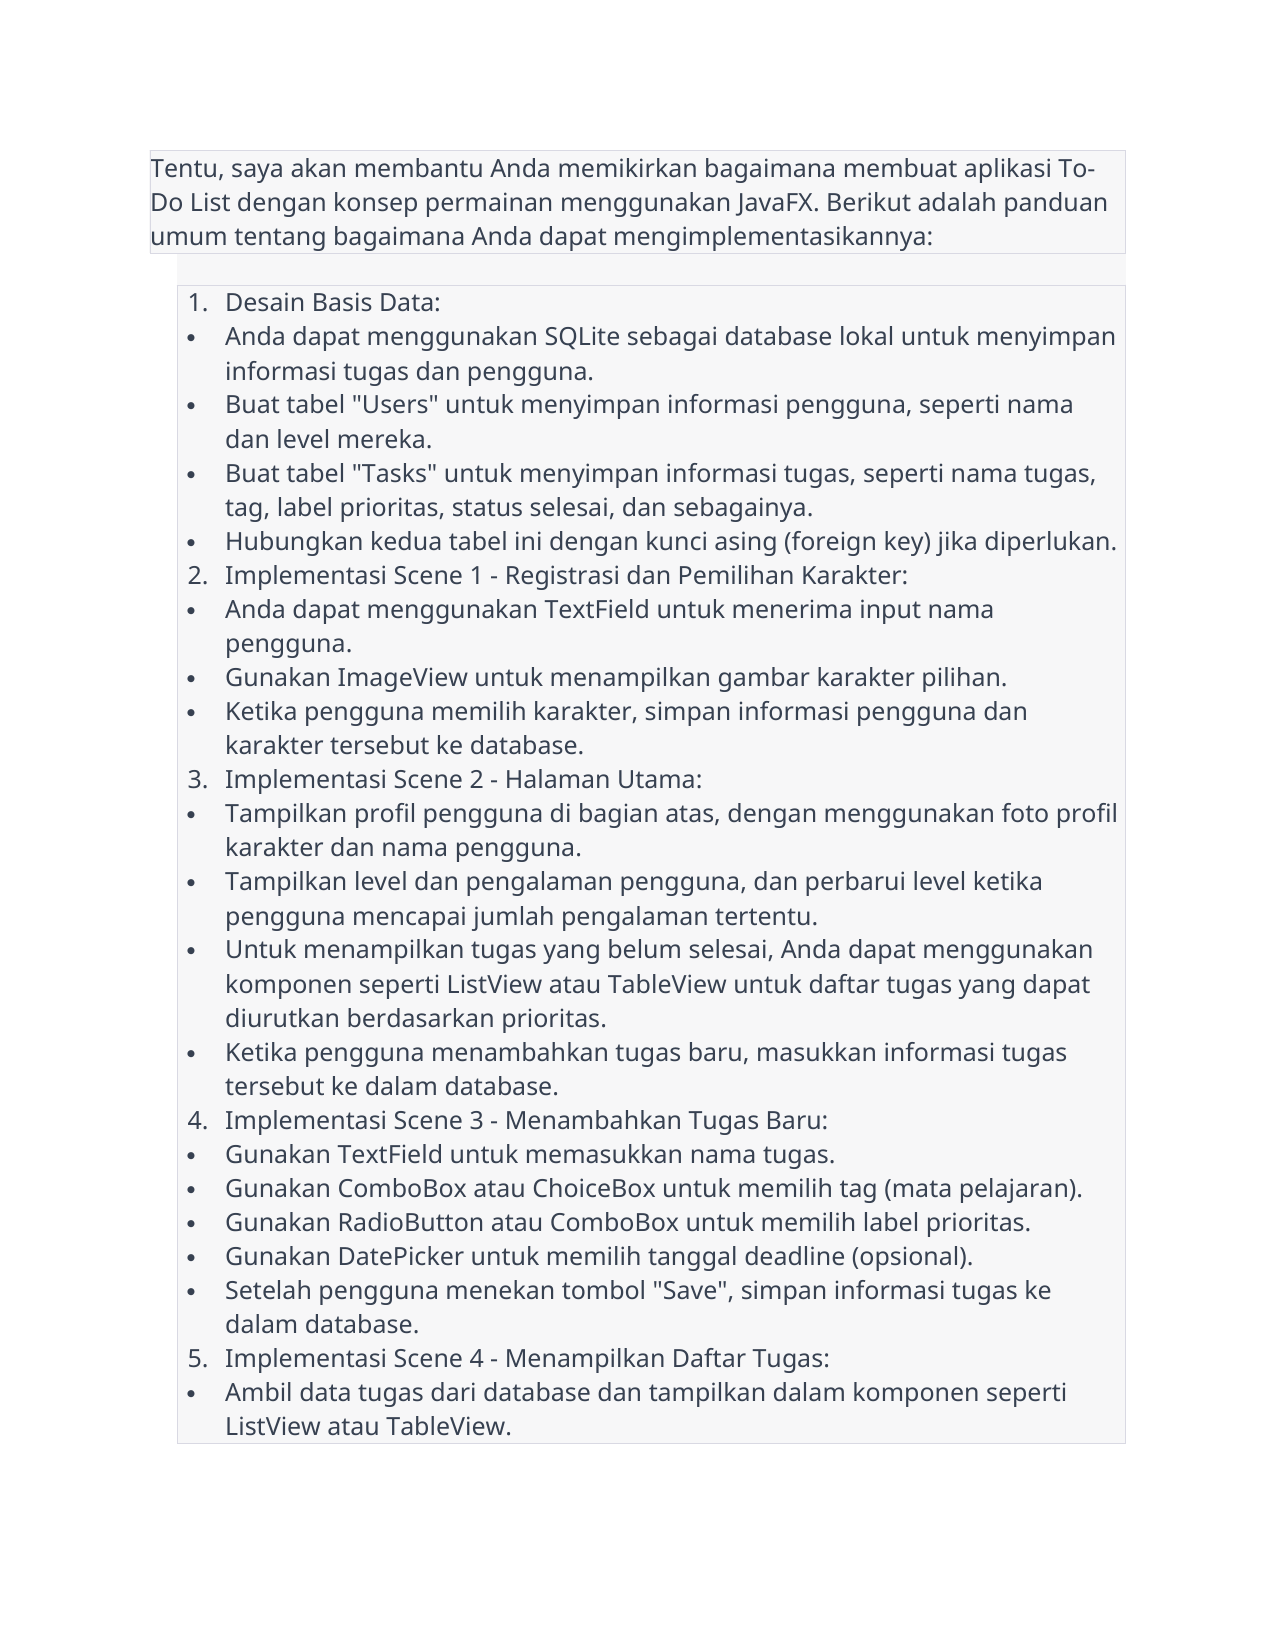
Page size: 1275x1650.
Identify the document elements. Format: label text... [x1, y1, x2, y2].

list Buat tabel "Tasks" untuk menyimpan informasi tugas, seperti nama tugas, tag, label prioritas, status selesai, dan sebagainya. [178, 455, 1125, 523]
list Implementasi Scene 1 - Registrasi dan Pemilihan Karakter: [178, 557, 1125, 591]
list Gunakan ImageView untuk menampilkan gambar karakter pilihan. [178, 659, 1125, 693]
list Tampilkan level dan pengalaman pengguna, dan perbarui level ketika pengguna mencapai jumlah pengalaman tertentu. [178, 863, 1125, 932]
list Ambil data tugas dari database dan tampilkan dalam komponen seperti ListView atau TableView. [178, 1374, 1125, 1443]
list Desain Basis Data: [178, 286, 1125, 318]
list Gunakan TextField untuk memasukkan nama tugas. [178, 1136, 1125, 1170]
list Ketika pengguna menambahkan tugas baru, masukkan informasi tugas tersebut ke dalam database. [178, 1034, 1125, 1102]
list Implementasi Scene 2 - Halaman Utama: [178, 761, 1125, 795]
text Tentu, saya akan membantu Anda memikirkan bagaimana membuat aplikasi To-Do List dengan konsep permainan menggunakan JavaFX. Berikut adalah panduan umum tentang bagaimana Anda dapat mengimplementasikannya: [151, 151, 1125, 253]
list Anda dapat menggunakan TextField untuk menerima input nama pengguna. [178, 591, 1125, 659]
list Implementasi Scene 4 - Menampilkan Daftar Tugas: [178, 1340, 1125, 1374]
list Gunakan ComboBox atau ChoiceBox untuk memilih tag (mata pelajaran). [178, 1170, 1125, 1204]
list Untuk menampilkan tugas yang belum selesai, Anda dapat menggunakan komponen seperti ListView atau TableView untuk daftar tugas yang dapat diurutkan berdasarkan prioritas. [178, 932, 1125, 1034]
list Buat tabel "Users" untuk menyimpan informasi pengguna, seperti nama dan level mereka. [178, 387, 1125, 455]
list Anda dapat menggunakan SQLite sebagai database lokal untuk menyimpan informasi tugas dan pengguna. [178, 318, 1125, 387]
list Gunakan RadioButton atau ComboBox untuk memilih label prioritas. [178, 1204, 1125, 1238]
list Hubungkan kedua tabel ini dengan kunci asing (foreign key) jika diperlukan. [178, 523, 1125, 557]
list Setelah pengguna menekan tombol "Save", simpan informasi tugas ke dalam database. [178, 1272, 1125, 1340]
list Tampilkan profil pengguna di bagian atas, dengan menggunakan foto profil karakter dan nama pengguna. [178, 795, 1125, 863]
list Gunakan DatePicker untuk memilih tanggal deadline (opsional). [178, 1238, 1125, 1272]
list Ketika pengguna memilih karakter, simpan informasi pengguna dan karakter tersebut ke database. [178, 693, 1125, 761]
list Implementasi Scene 3 - Menambahkan Tugas Baru: [178, 1102, 1125, 1136]
